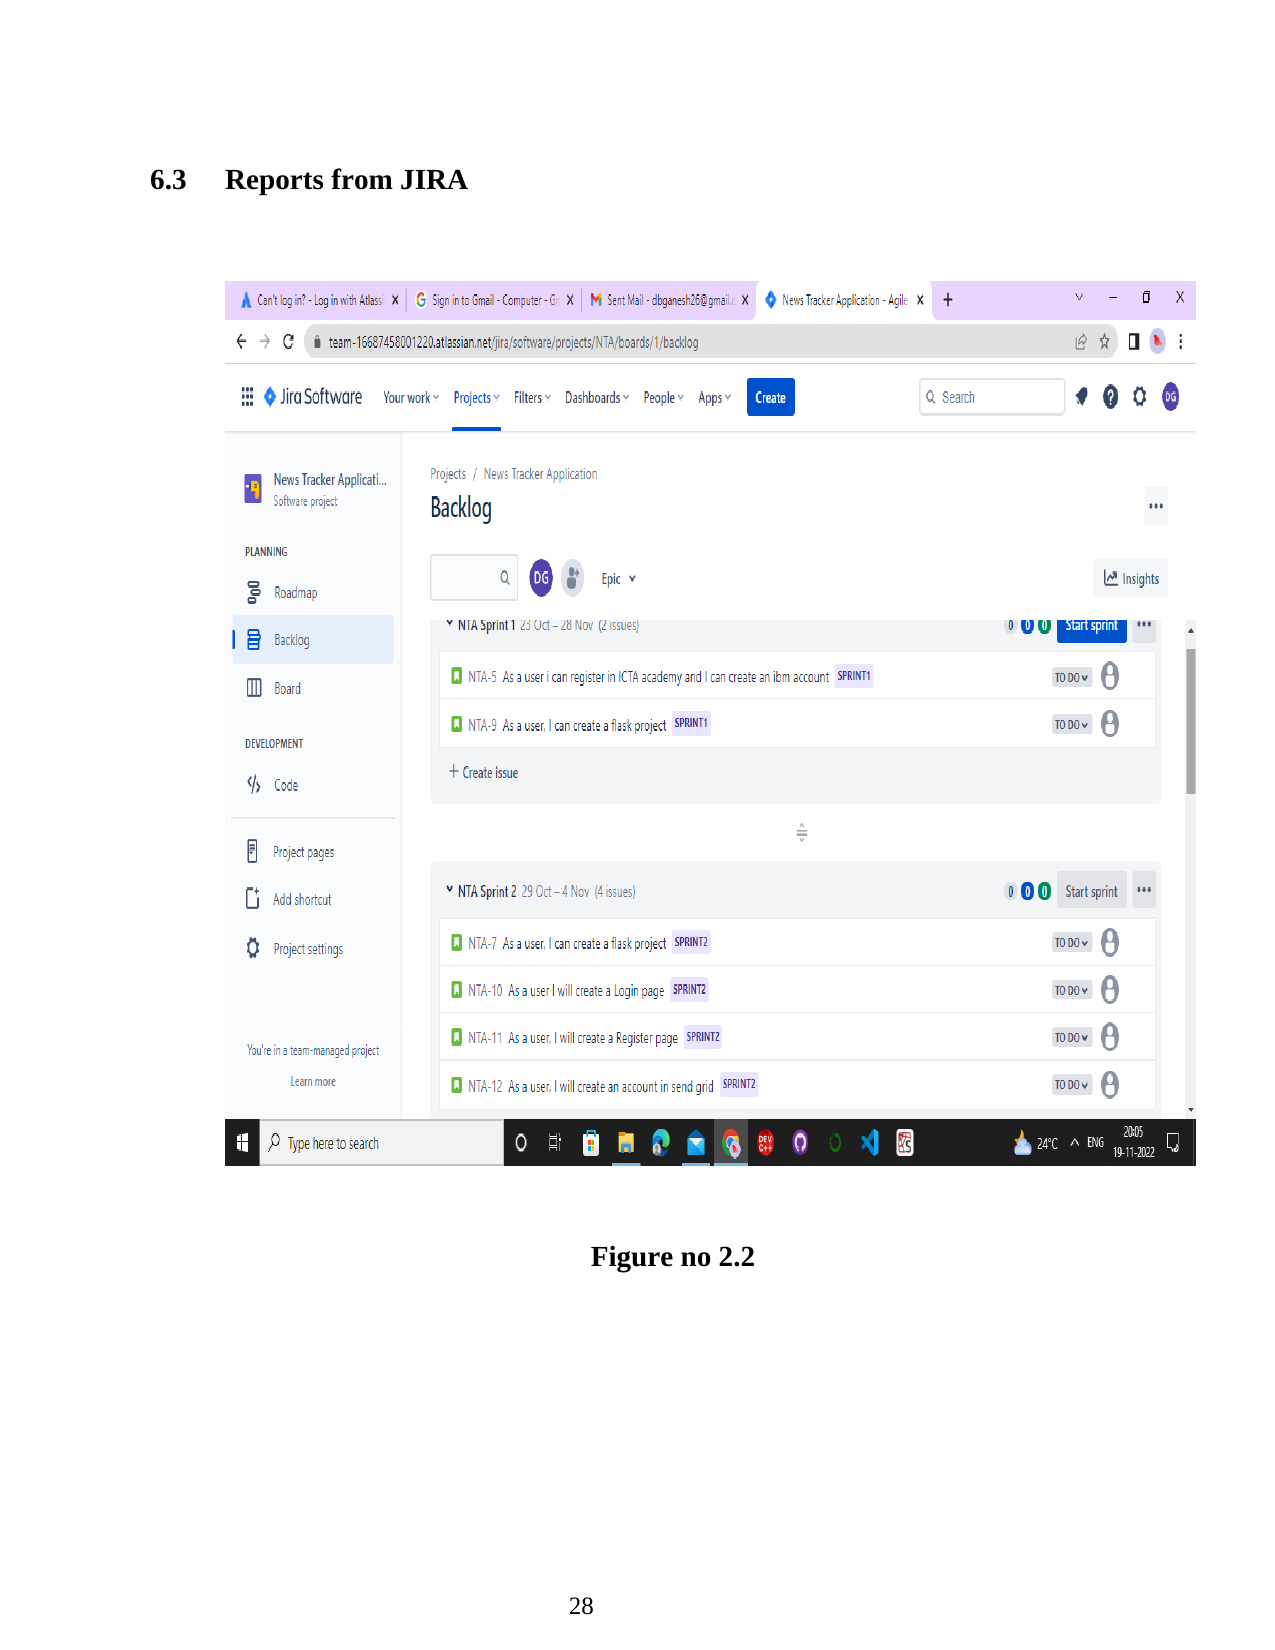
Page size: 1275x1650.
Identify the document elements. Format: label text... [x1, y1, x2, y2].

picture [225, 281, 1196, 1166]
text Figure no 2.2 [494, 1239, 1262, 1273]
list Reports from JIRA [150, 162, 1262, 196]
text 28 [494, 1591, 1262, 1620]
